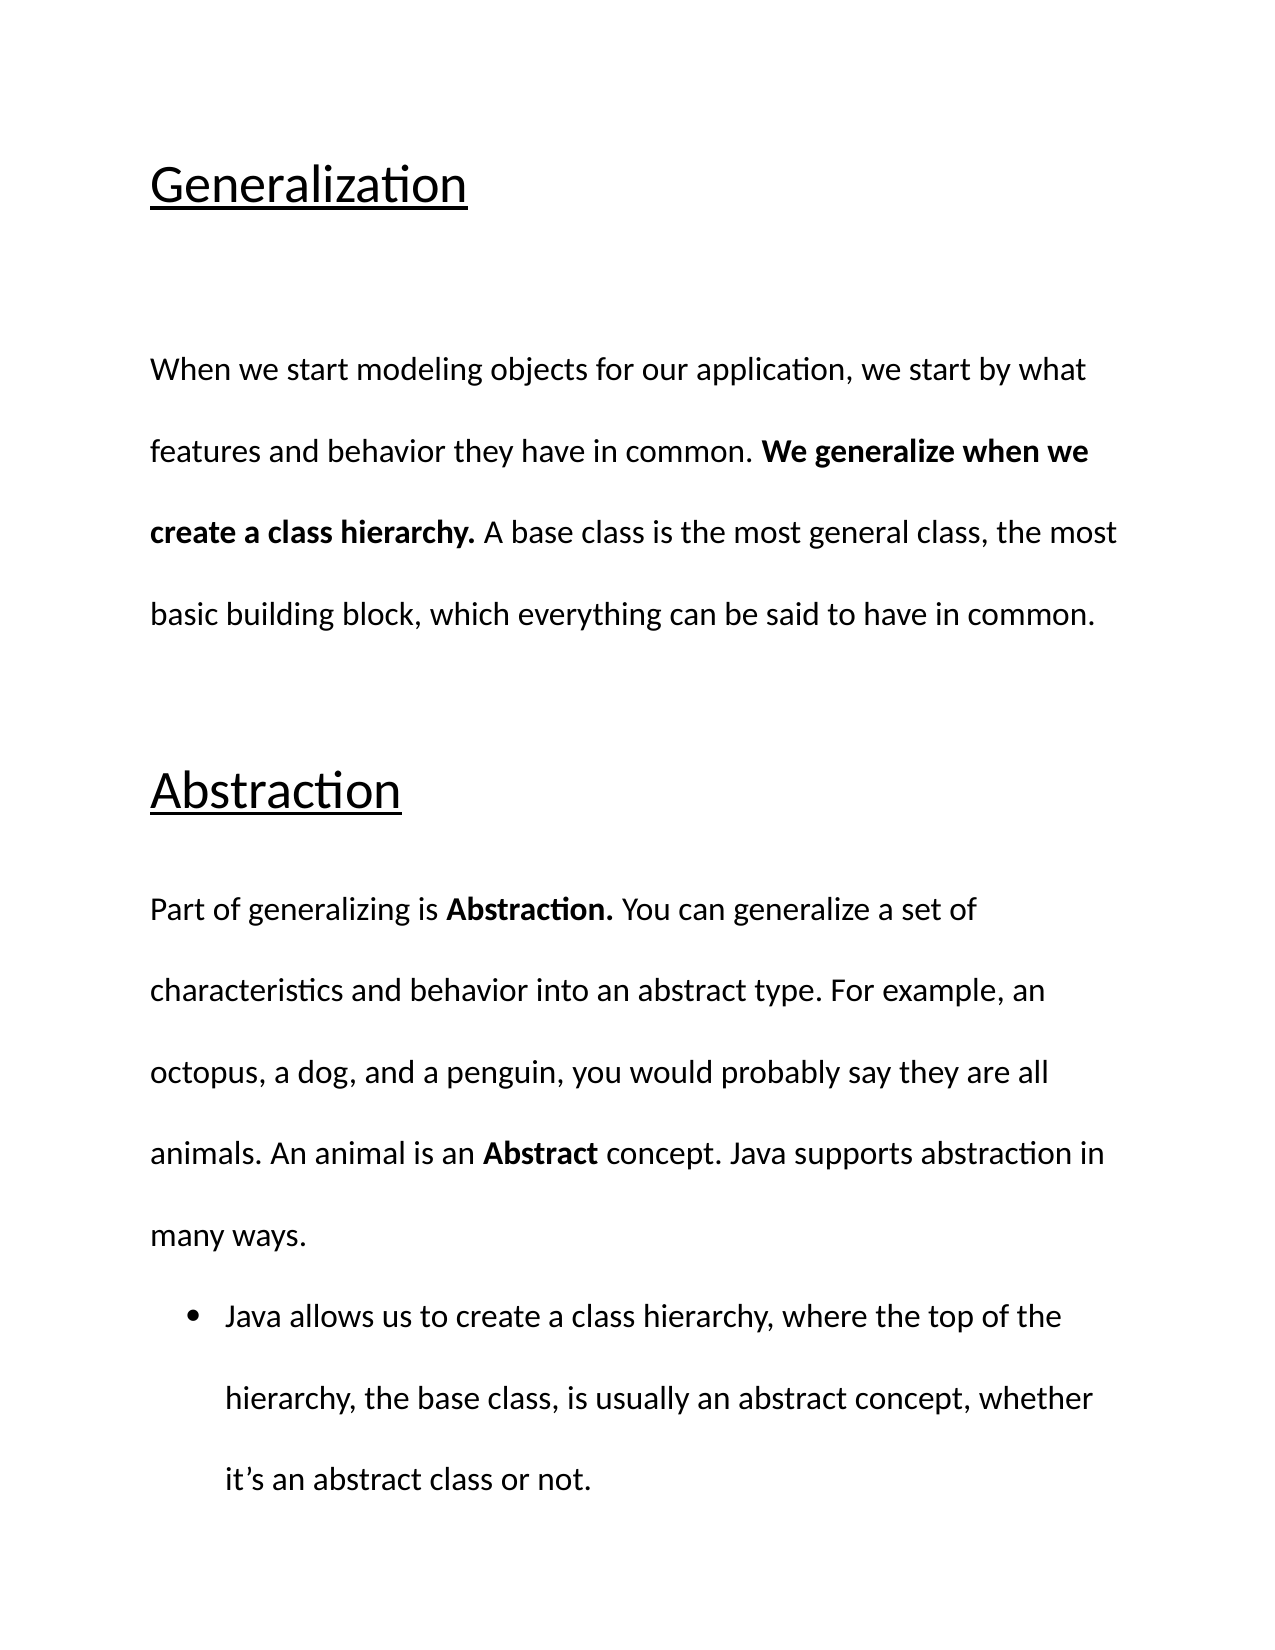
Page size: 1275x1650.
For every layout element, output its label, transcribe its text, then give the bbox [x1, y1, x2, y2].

text Part of generalizing is Abstraction. You can generalize a set of characteristics and behavior into an abstract type. For example, an octopus, a dog, and a penguin, you would probably say they are all animals. An animal is an Abstract concept. Java supports abstraction in many ways. [150, 888, 1125, 1254]
text When we start modeling objects for our application, we start by what features and behavior they have in common. We generalize when we create a class hierarchy. A base class is the most general class, the most basic building block, which everything can be said to have in common. [150, 348, 1125, 633]
text Generalization [150, 150, 1125, 216]
text Abstraction [150, 756, 1125, 822]
